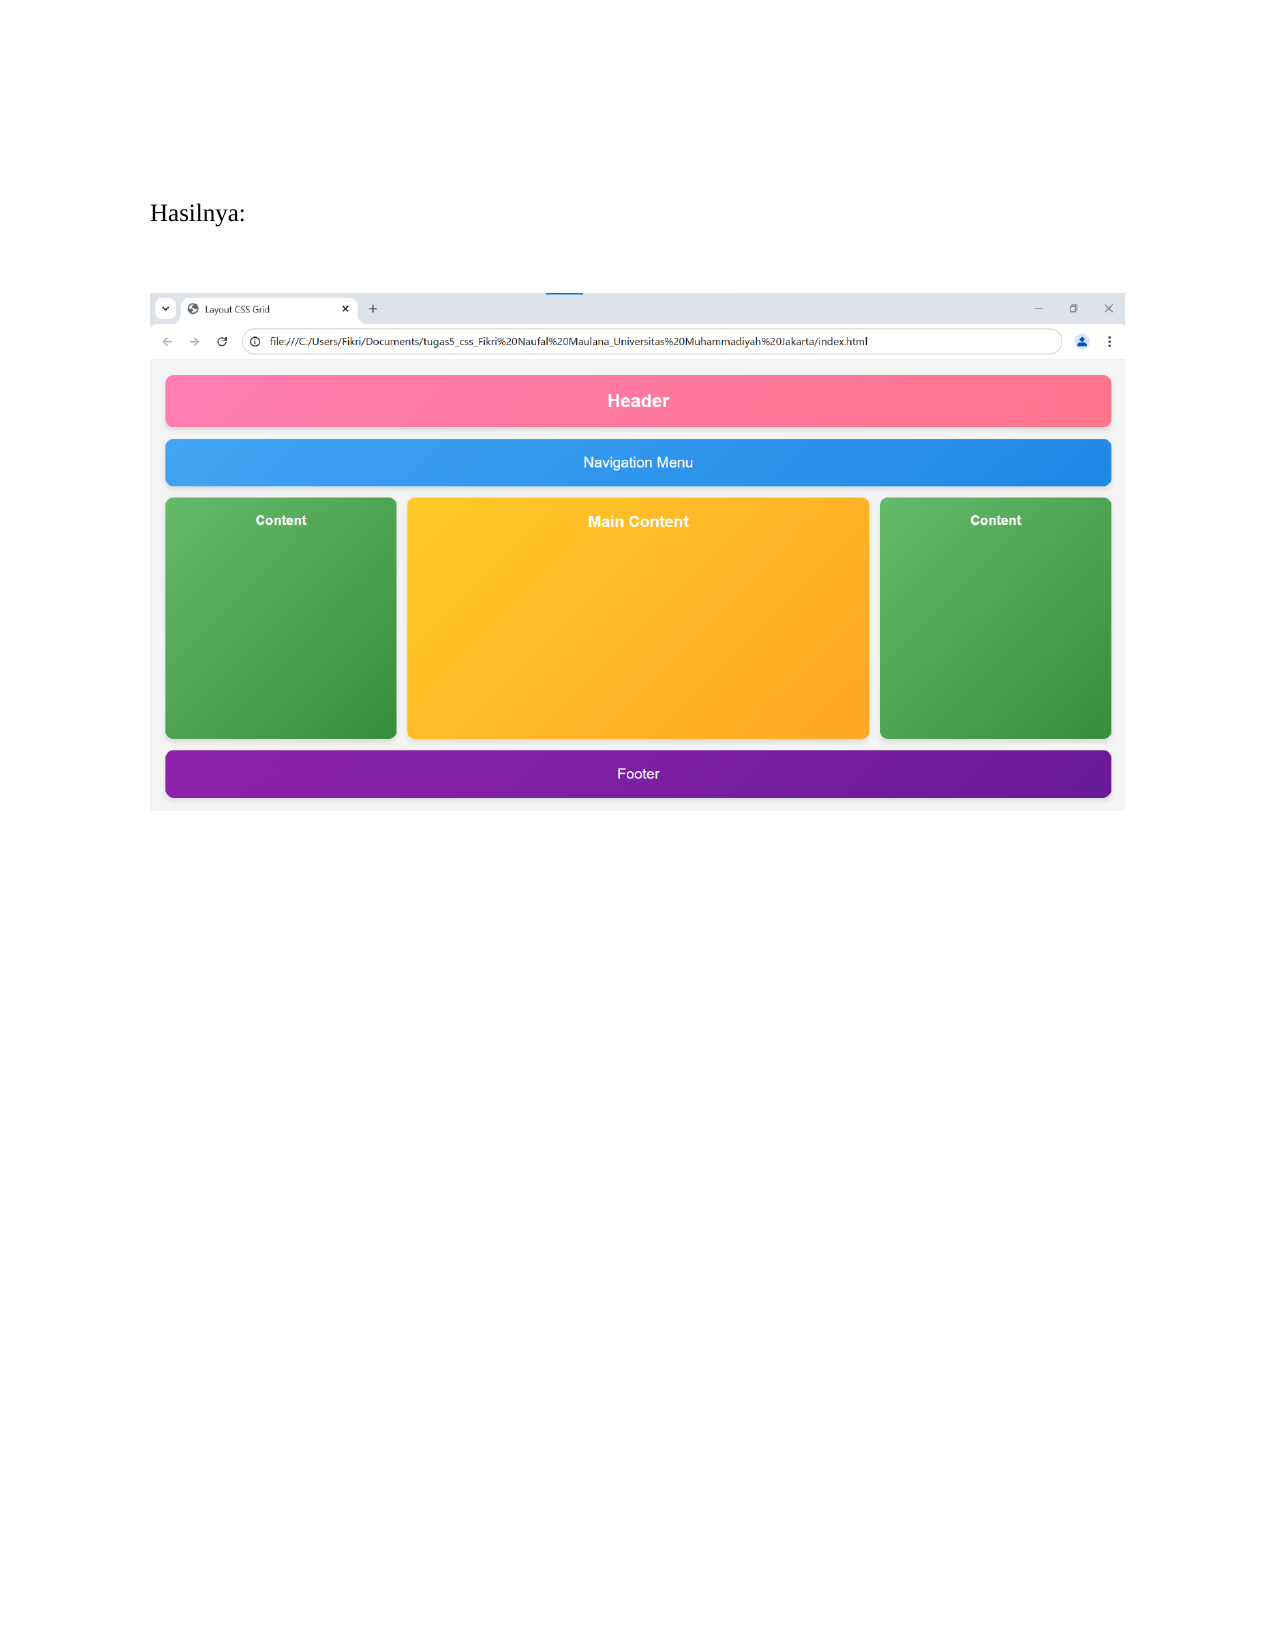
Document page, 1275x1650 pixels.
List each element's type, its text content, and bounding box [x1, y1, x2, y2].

text Hasilnya: [150, 198, 1125, 226]
picture [150, 293, 1125, 811]
